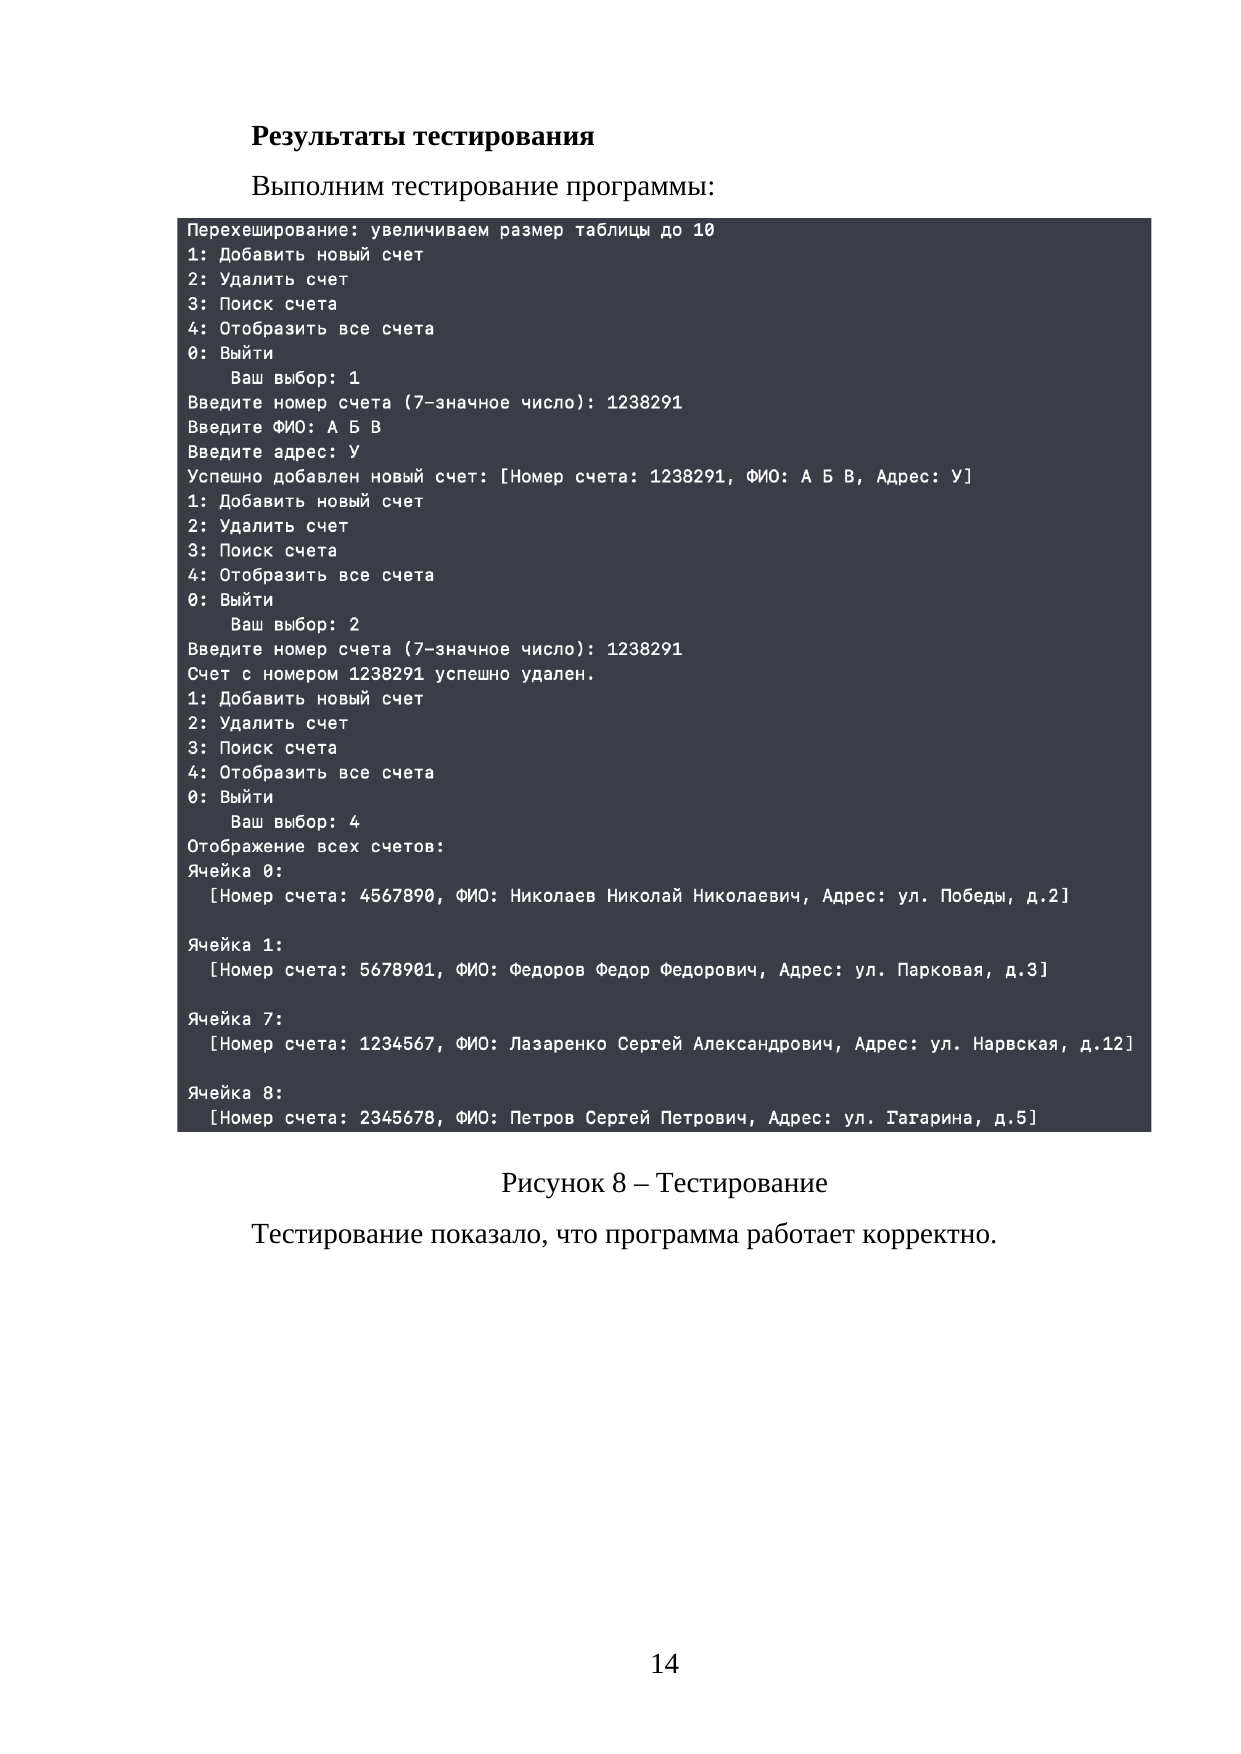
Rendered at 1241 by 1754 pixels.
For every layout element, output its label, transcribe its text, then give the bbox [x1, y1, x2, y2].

subtitle Результаты тестирования [177, 118, 1152, 152]
text Выполним тестирование программы: [177, 168, 1152, 202]
text Рисунок 8 – Тестирование [177, 1166, 1152, 1199]
picture [177, 218, 1152, 1132]
text Тестирование показало, что программа работает корректно. [177, 1216, 1152, 1249]
